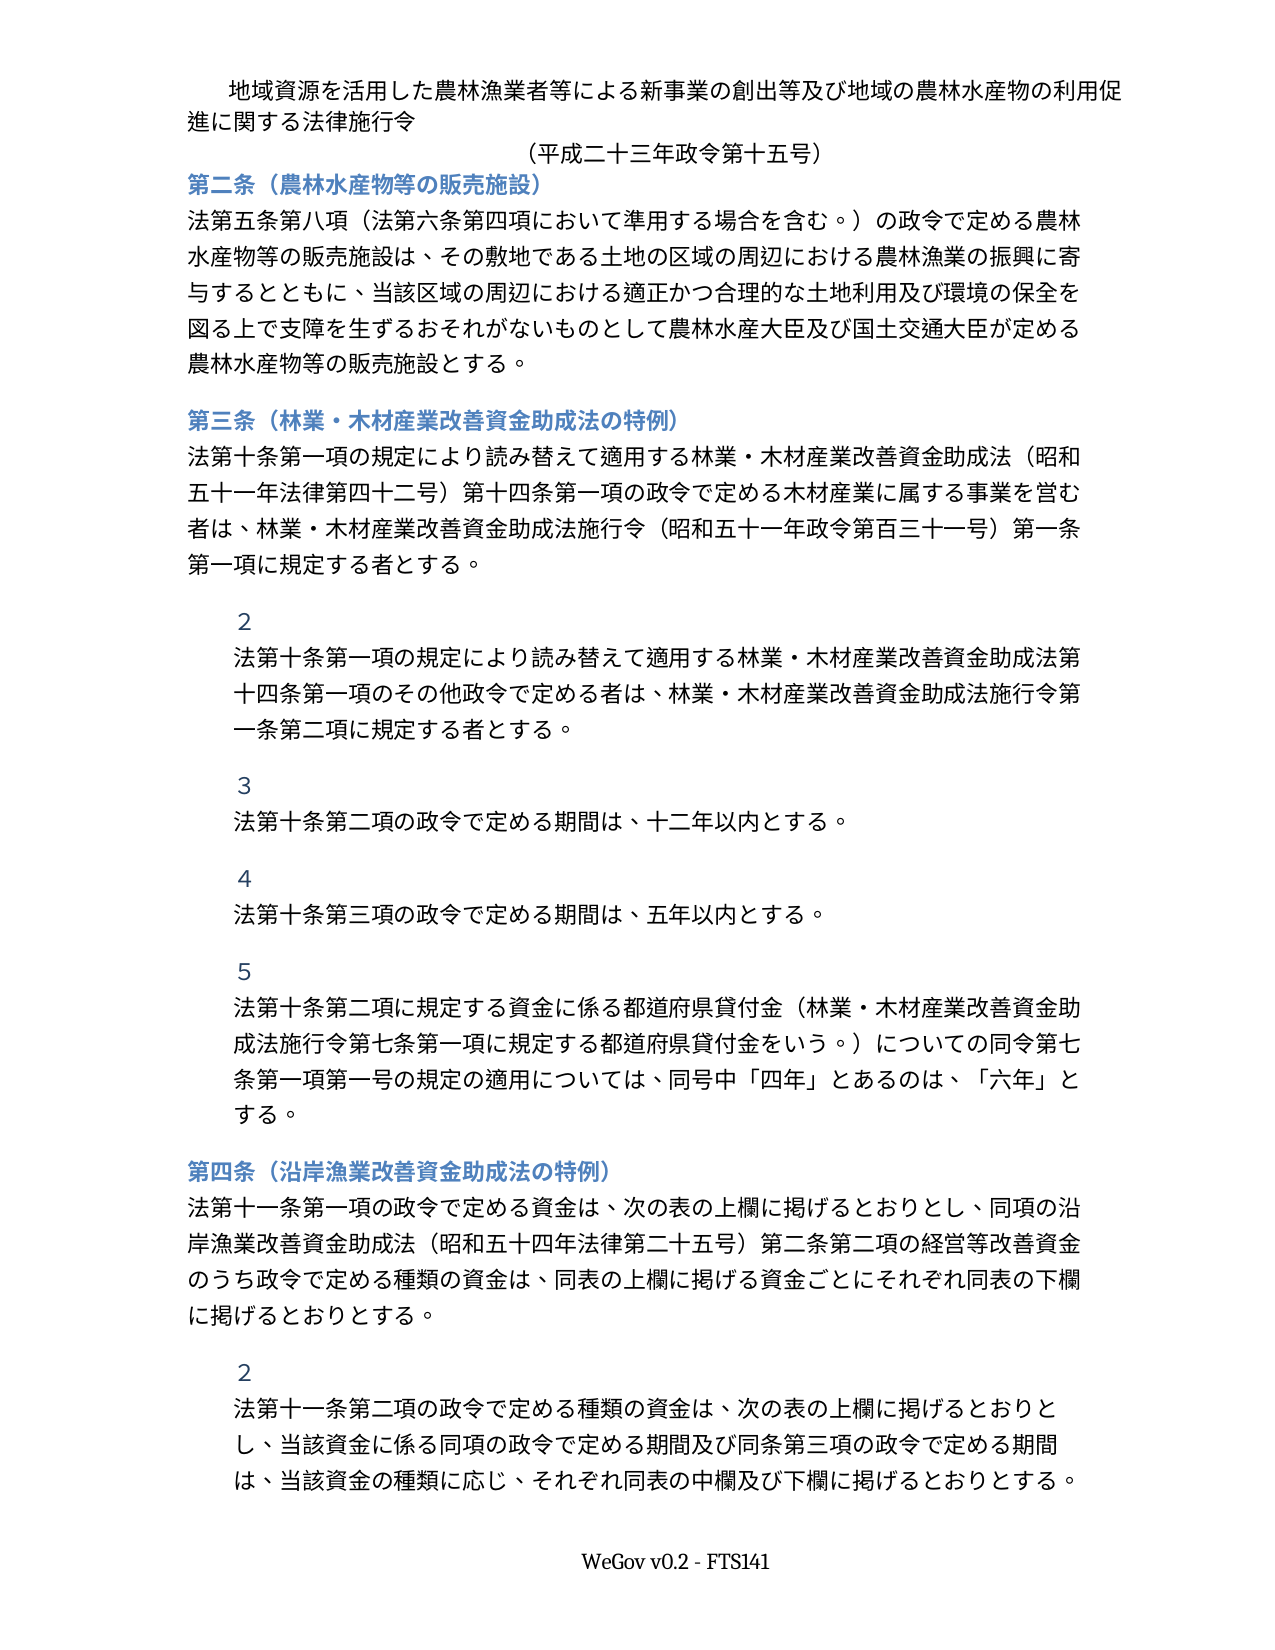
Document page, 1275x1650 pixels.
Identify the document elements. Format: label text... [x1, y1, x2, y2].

subtitle ２ [233, 1357, 1087, 1388]
text 法第十条第三項の政令で定める期間は、五年以内とする。 [233, 899, 1087, 930]
subtitle ２ [233, 606, 1087, 637]
text 法第十一条第一項の政令で定める資金は、次の表の上欄に掲げるとおりとし、同項の沿岸漁業改善資金助成法（昭和五十四年法律第二十五号）第二条第二項の経営等改善資金のうち政令で定める種類の資金は、同表の上欄に掲げる資金ごとにそれぞれ同表の下欄に掲げるとおりとする。 [187, 1192, 1087, 1331]
text 法第十一条第二項の政令で定める種類の資金は、次の表の上欄に掲げるとおりとし、当該資金に係る同項の政令で定める期間及び同条第三項の政令で定める期間は、当該資金の種類に応じ、それぞれ同表の中欄及び下欄に掲げるとおりとする。 [233, 1393, 1087, 1496]
subtitle ３ [233, 770, 1087, 802]
subtitle ４ [233, 863, 1087, 894]
subtitle ５ [233, 956, 1087, 987]
text 法第十条第一項の規定により読み替えて適用する林業・木材産業改善資金助成法第十四条第一項のその他政令で定める者は、林業・木材産業改善資金助成法施行令第一条第二項に規定する者とする。 [233, 642, 1087, 745]
subtitle 第二条（農林水産物等の販売施設） [187, 169, 1087, 200]
text 法第十条第二項に規定する資金に係る都道府県貸付金（林業・木材産業改善資金助成法施行令第七条第一項に規定する都道府県貸付金をいう。）についての同令第七条第一項第一号の規定の適用については、同号中「四年」とあるのは、「六年」とする。 [233, 992, 1087, 1131]
subtitle 第四条（沿岸漁業改善資金助成法の特例） [187, 1156, 1087, 1187]
text 法第十条第一項の規定により読み替えて適用する林業・木材産業改善資金助成法（昭和五十一年法律第四十二号）第十四条第一項の政令で定める木材産業に属する事業を営む者は、林業・木材産業改善資金助成法施行令（昭和五十一年政令第百三十一号）第一条第一項に規定する者とする。 [187, 441, 1087, 580]
text 法第十条第二項の政令で定める期間は、十二年以内とする。 [233, 806, 1087, 837]
subtitle 第三条（林業・木材産業改善資金助成法の特例） [187, 405, 1087, 436]
